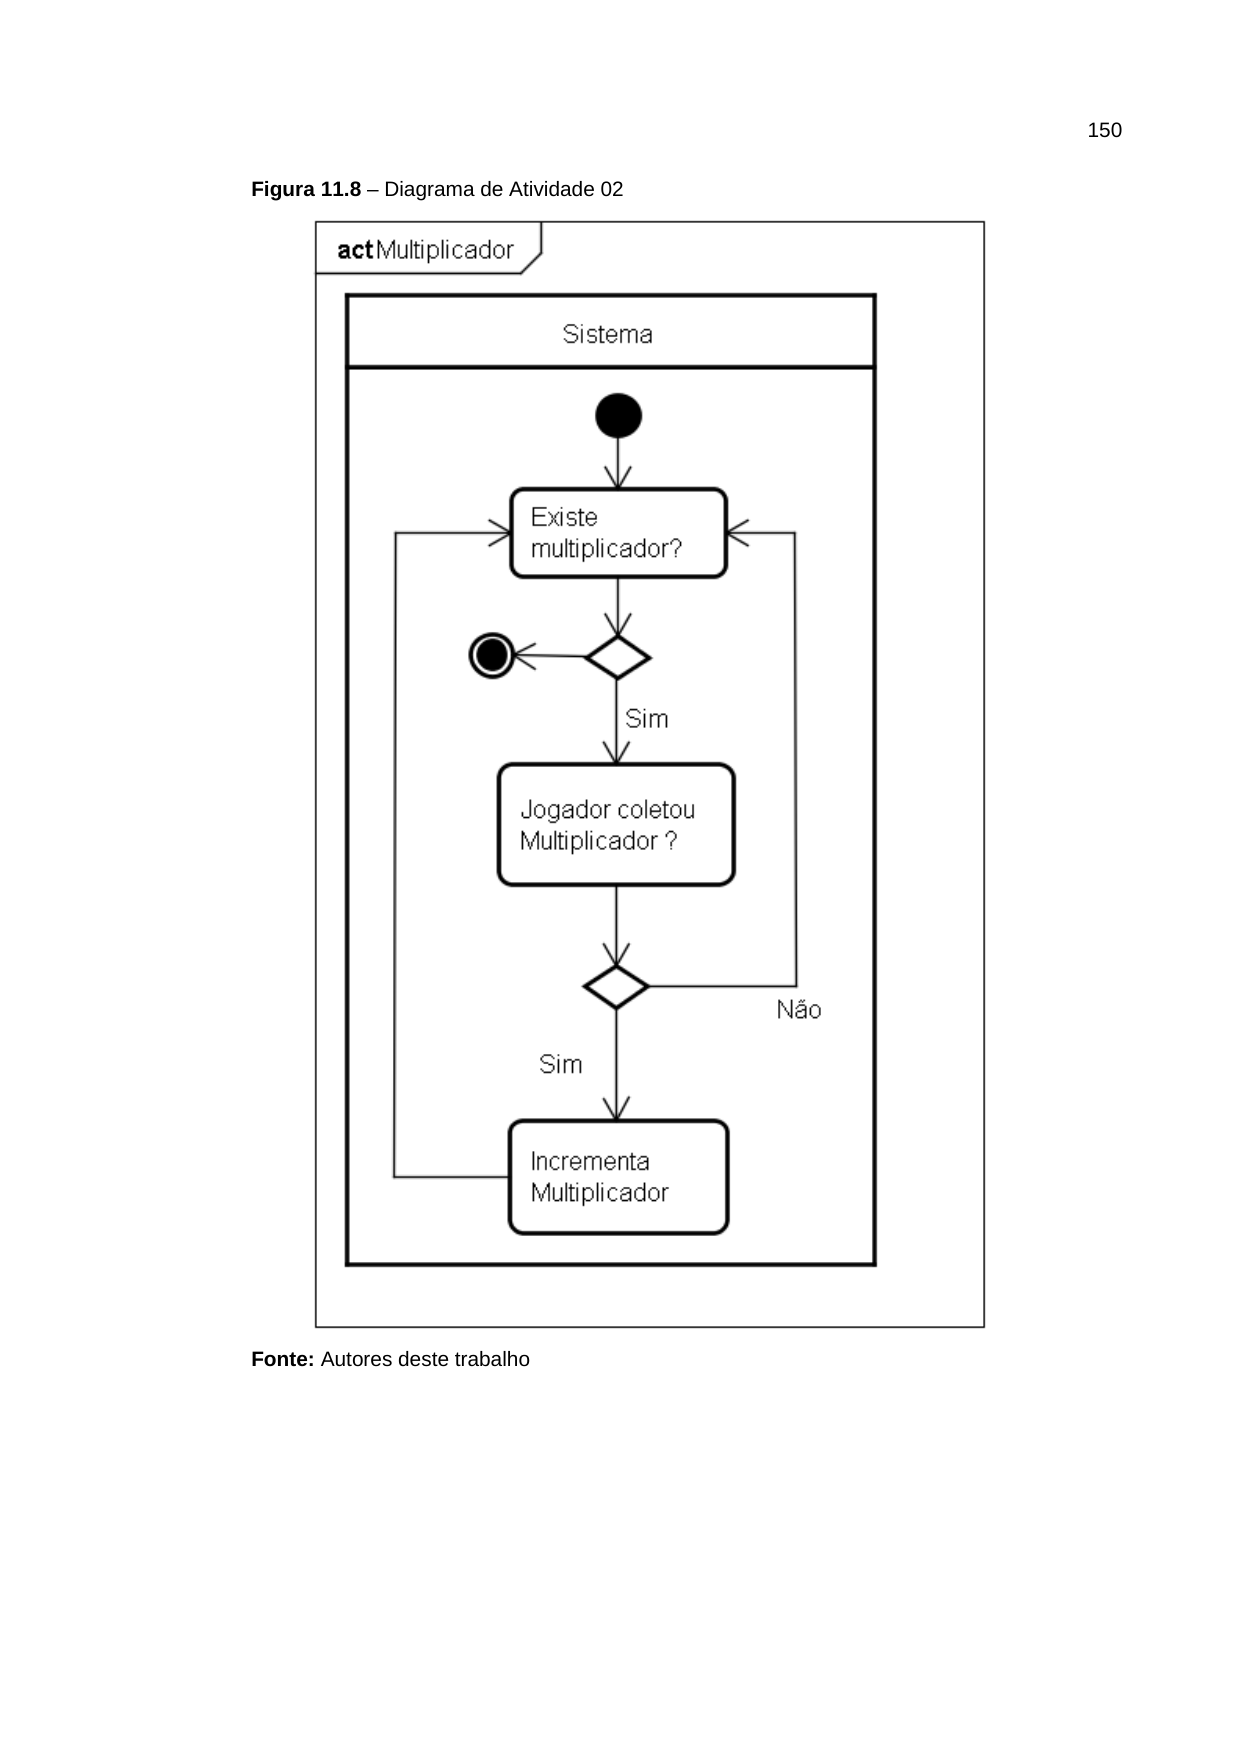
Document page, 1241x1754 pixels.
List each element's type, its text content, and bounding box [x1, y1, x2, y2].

text Fonte: Autores deste trabalho [177, 1346, 1122, 1370]
picture [295, 201, 1004, 1347]
text Figura 11.8 – Diagrama de Atividade 02 [177, 177, 1122, 201]
